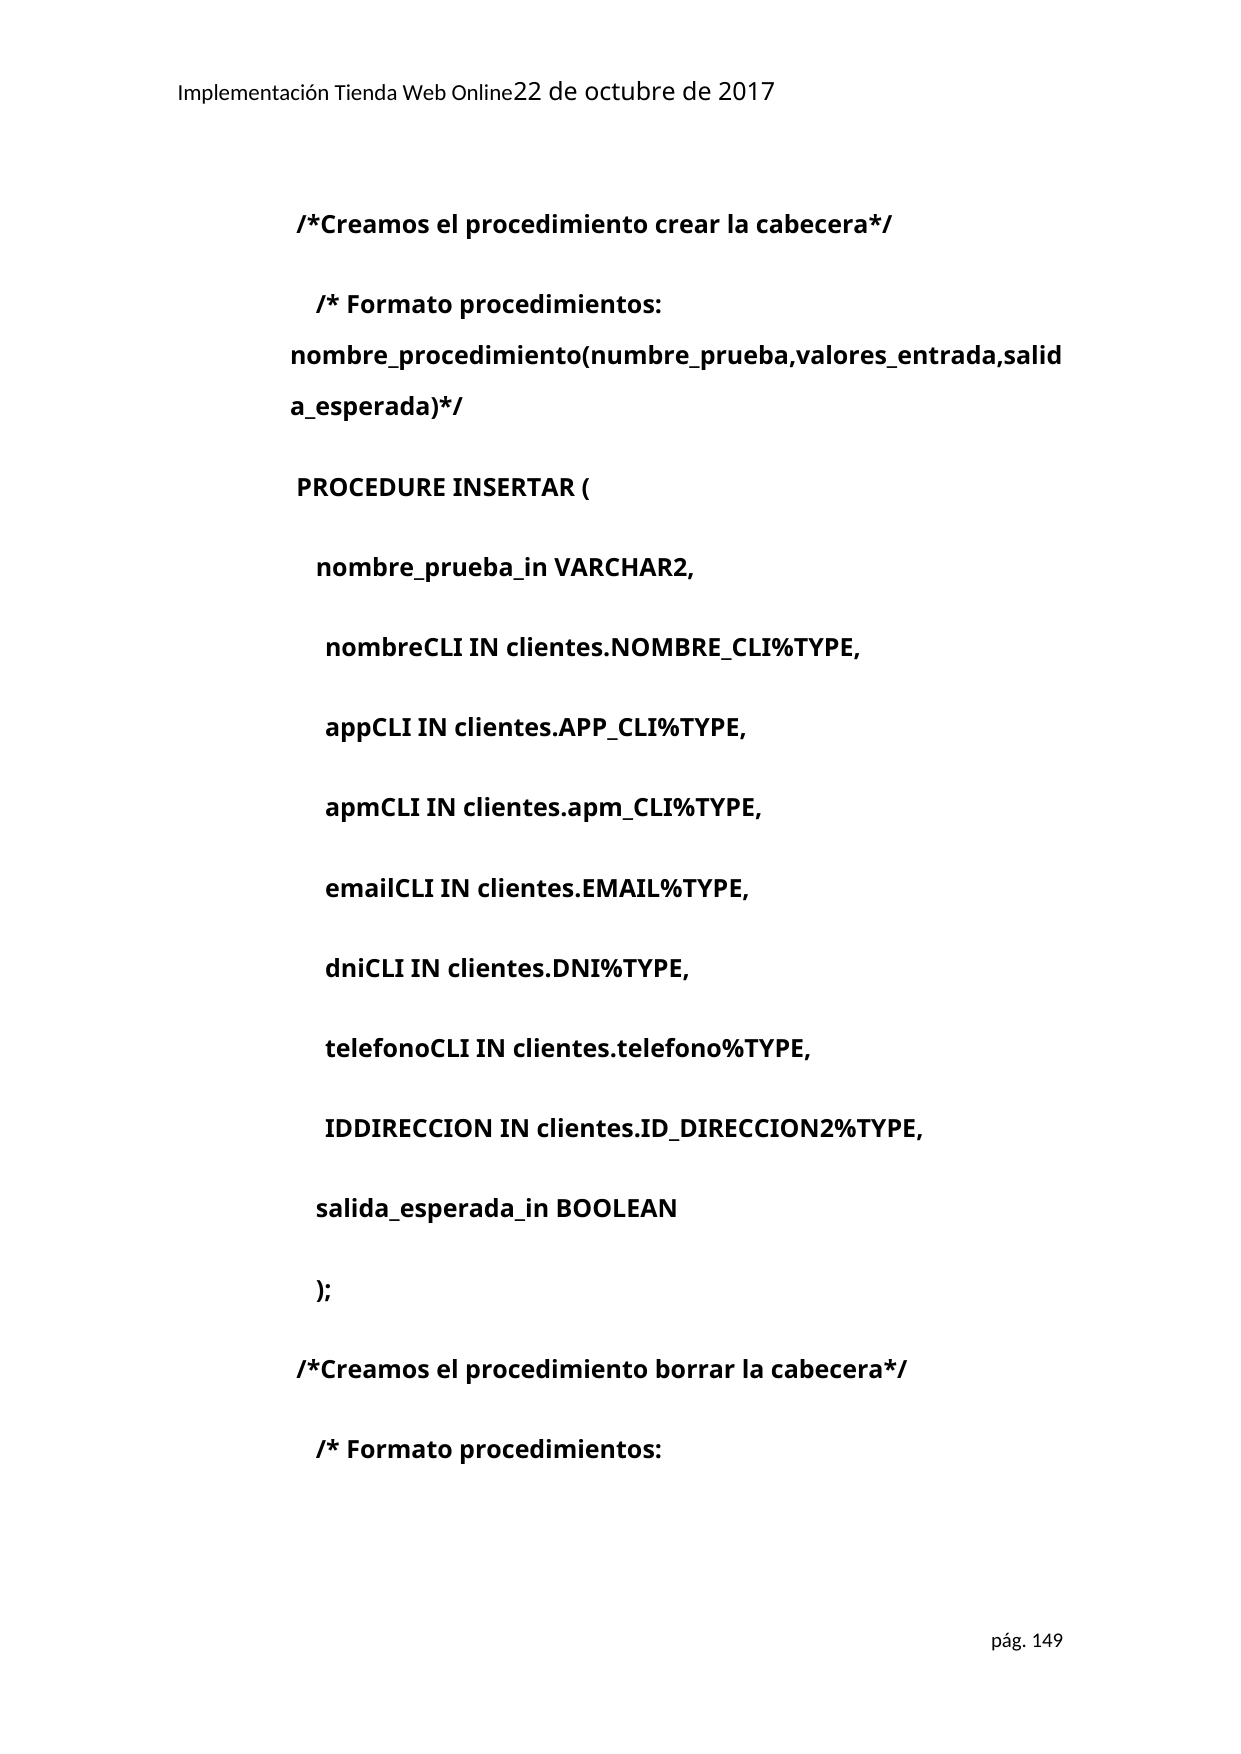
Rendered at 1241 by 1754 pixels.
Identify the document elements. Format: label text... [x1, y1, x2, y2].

text ); [290, 1271, 1063, 1305]
text dniCLI IN clientes.DNI%TYPE, [290, 951, 1063, 984]
text PROCEDURE INSERTAR ( [290, 469, 1063, 503]
text emailCLI IN clientes.EMAIL%TYPE, [290, 870, 1063, 904]
text nombreCLI IN clientes.NOMBRE_CLI%TYPE, [290, 630, 1063, 664]
text /*Creamos el procedimiento borrar la cabecera*/ [290, 1352, 1063, 1386]
text /*Creamos el procedimiento crear la cabecera*/ [290, 207, 1063, 241]
text appCLI IN clientes.APP_CLI%TYPE, [290, 710, 1063, 744]
text salida_esperada_in BOOLEAN [290, 1191, 1063, 1225]
text IDDIRECCION IN clientes.ID_DIRECCION2%TYPE, [290, 1111, 1063, 1145]
text /* Formato procedimientos: nombre_procedimiento(numbre_prueba,valores_entrada,salida_esperada)*/ [290, 287, 1063, 423]
text /* Formato procedimientos: [290, 1432, 1063, 1466]
text telefonoCLI IN clientes.telefono%TYPE, [290, 1031, 1063, 1065]
text apmCLI IN clientes.apm_CLI%TYPE, [290, 790, 1063, 824]
text nombre_prueba_in VARCHAR2, [290, 549, 1063, 583]
